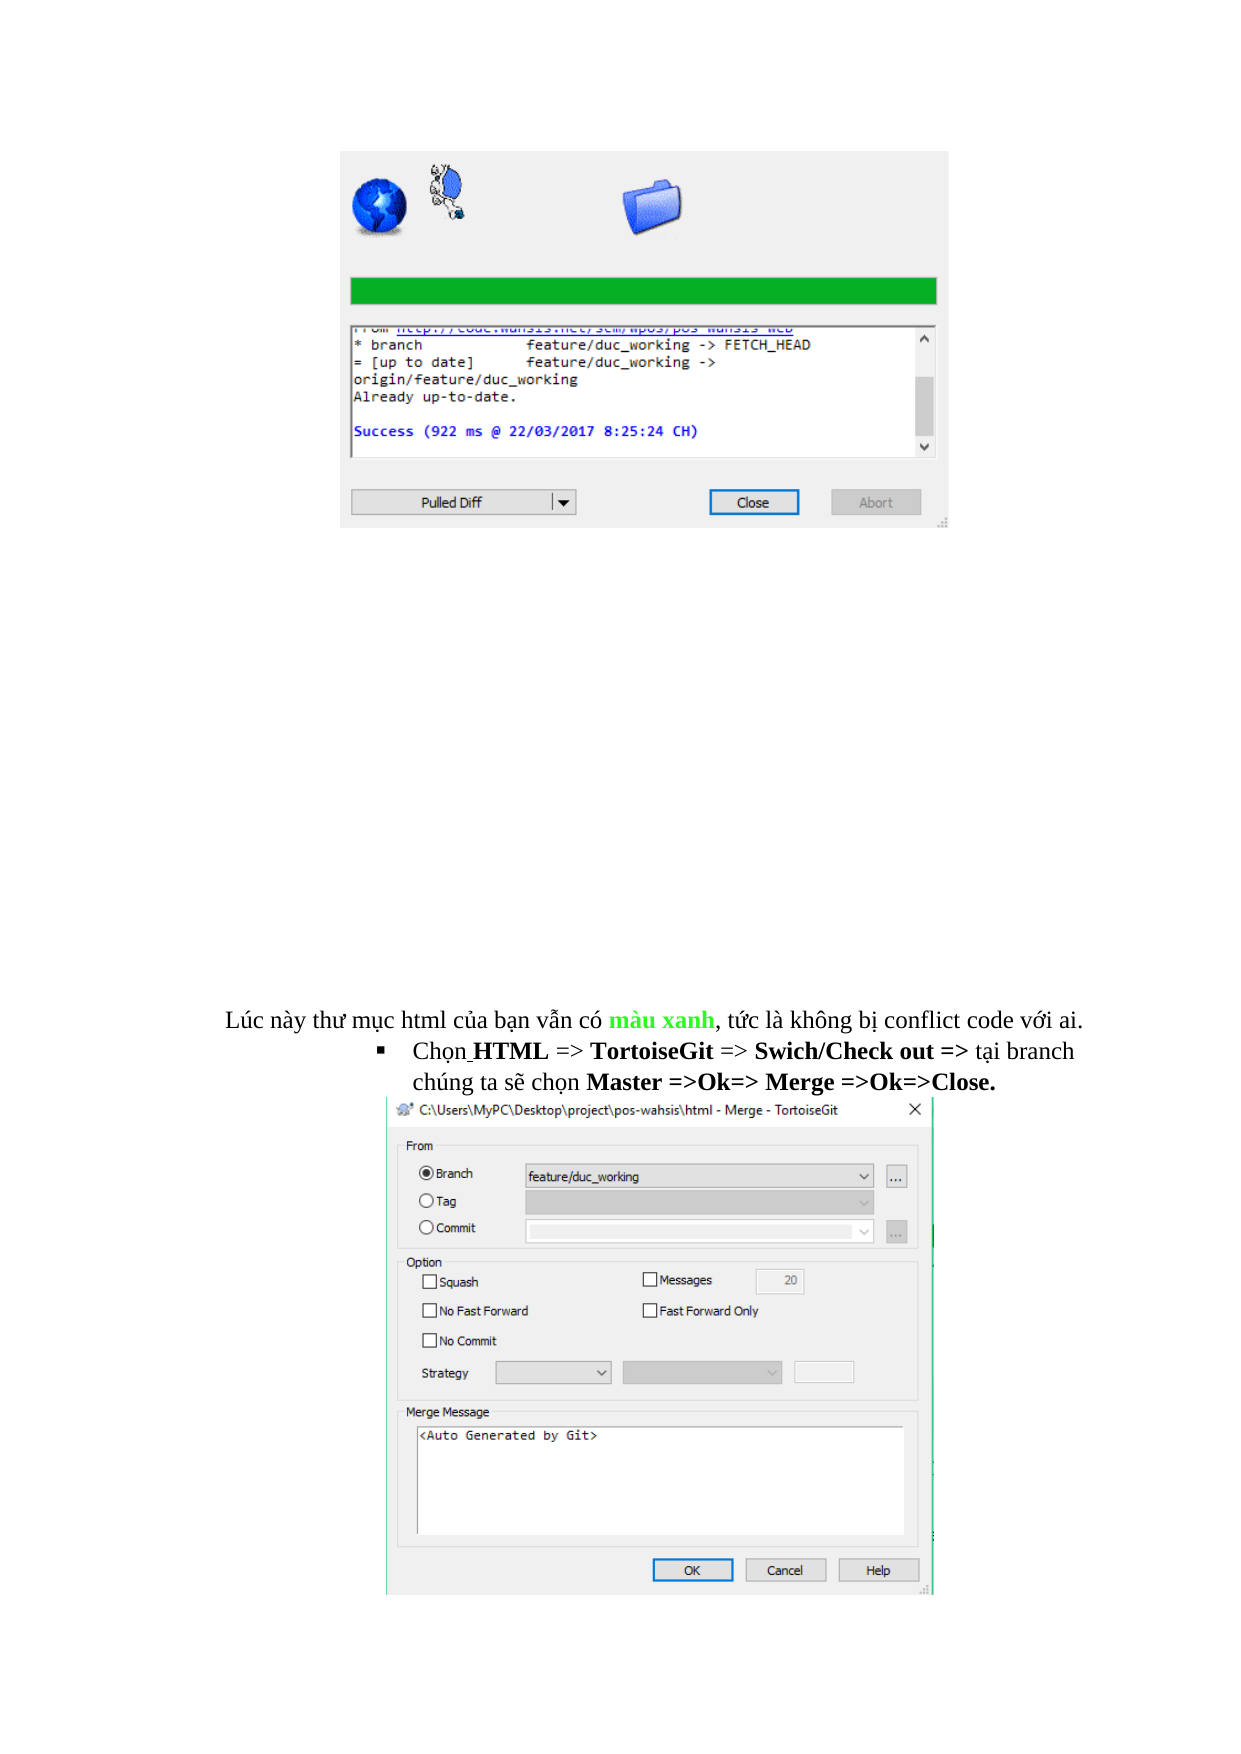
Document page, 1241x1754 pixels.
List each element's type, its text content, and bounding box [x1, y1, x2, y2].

list Lúc này thư mục html của bạn vẫn có màu xanh, tức là không bị conflict code với ai. [225, 1005, 1090, 1033]
list Chọn HTML => TortoiseGit => Swich/Check out => tại branch chúng ta sẽ chọn Master =>Ok=> Merge =>Ok=>Close. [375, 1036, 1090, 1096]
picture [339, 151, 949, 526]
picture [386, 1097, 934, 1595]
